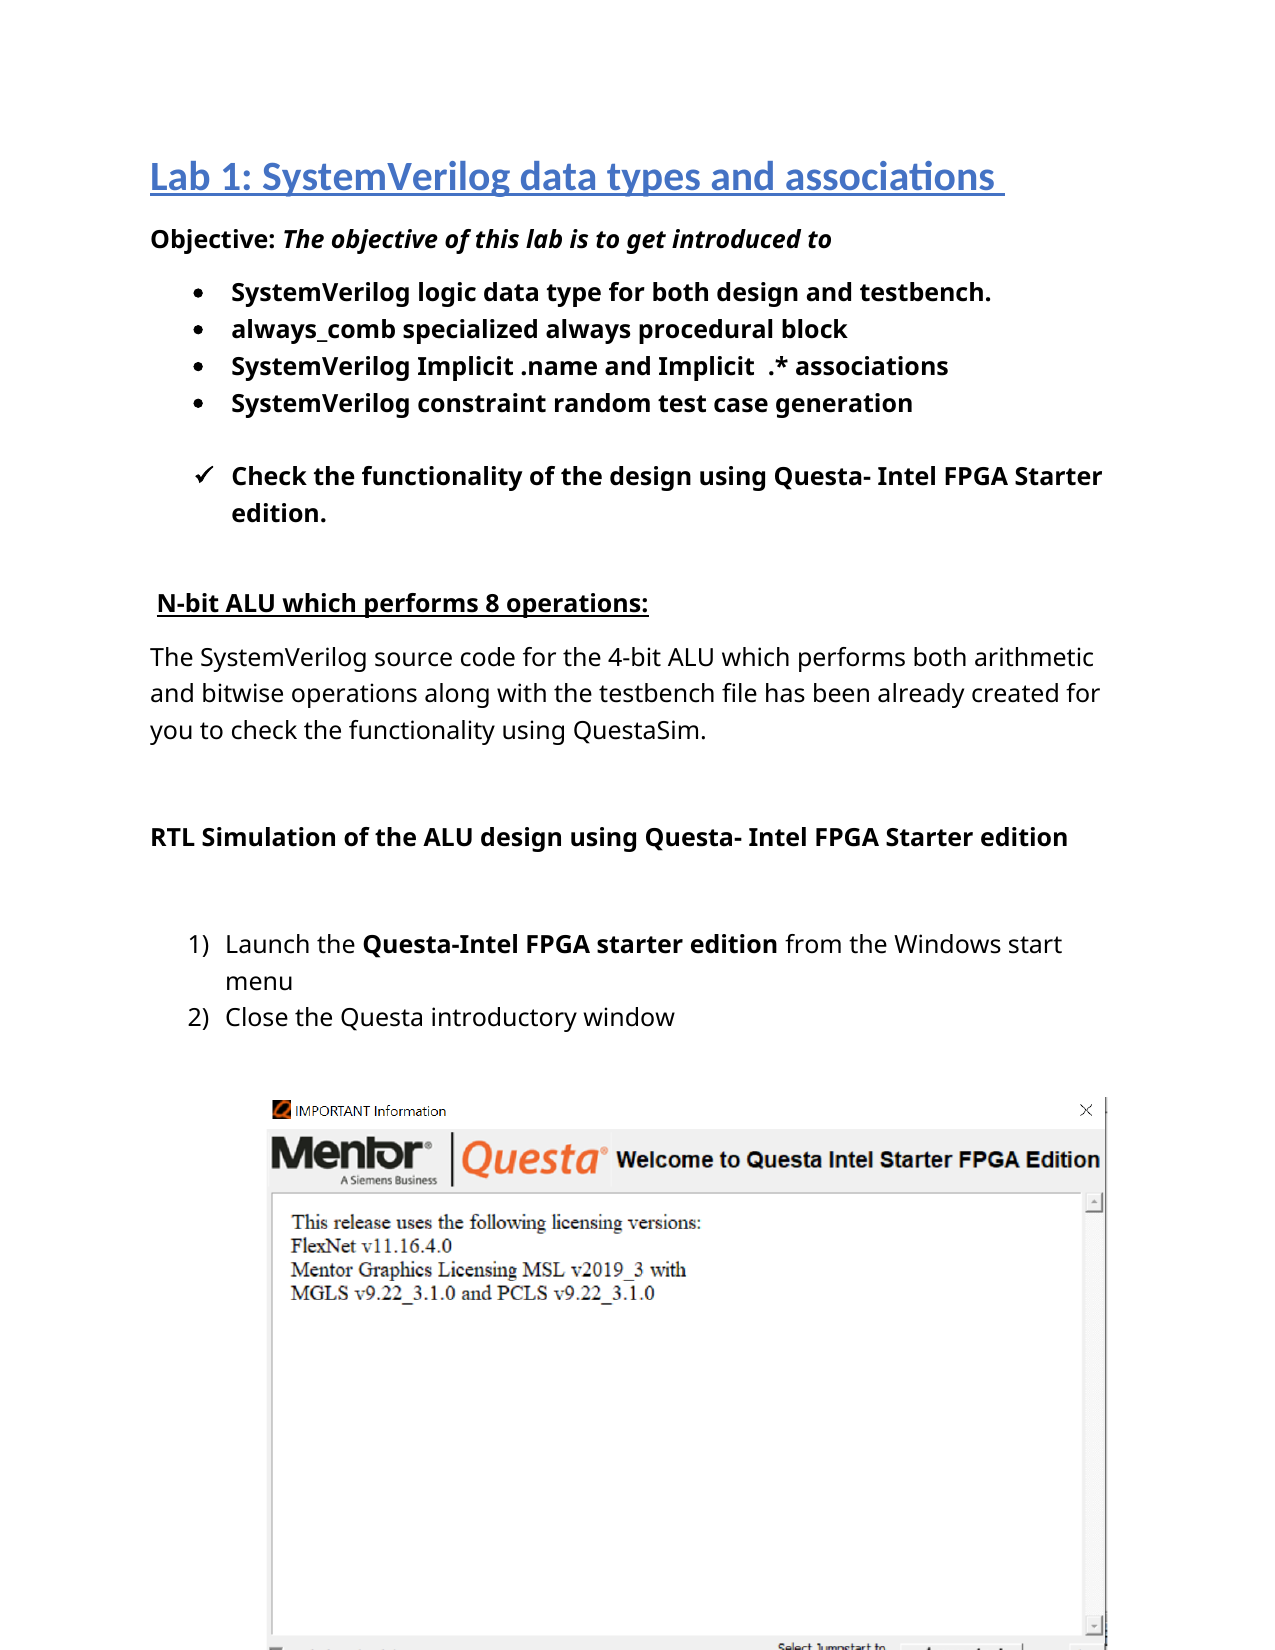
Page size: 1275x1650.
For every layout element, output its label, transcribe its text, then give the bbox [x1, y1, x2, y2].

text The SystemVerilog source code for the 4-bit ALU which performs both arithmetic and bitwise operations along with the testbench file has been already created for you to check the functionality using QuestaSim. [150, 639, 1125, 747]
list SystemVerilog logic data type for both design and testbench. [194, 275, 1125, 309]
text N-bit ALU which performs 8 operations: [150, 586, 1125, 620]
text Lab 1: SystemVerilog data types and associations [150, 150, 1125, 201]
list Check the functionality of the design using Questa- Intel FPGA Starter edition. [194, 459, 1125, 530]
text RTL Simulation of the ALU design using Questa- Intel FPGA Starter edition [150, 820, 1125, 854]
text Objective: The objective of this lab is to get introduced to [150, 222, 1125, 256]
list always_comb specialized always procedural block [194, 312, 1125, 346]
list SystemVerilog Implicit .name and Implicit .* associations [194, 348, 1125, 383]
list Launch the Questa-Intel FPGA starter edition from the Windows start menu [187, 927, 1125, 997]
list Close the Questa introductory window [187, 1000, 1125, 1034]
list SystemVerilog constraint random test case generation [194, 385, 1125, 419]
picture [266, 1097, 1108, 1650]
